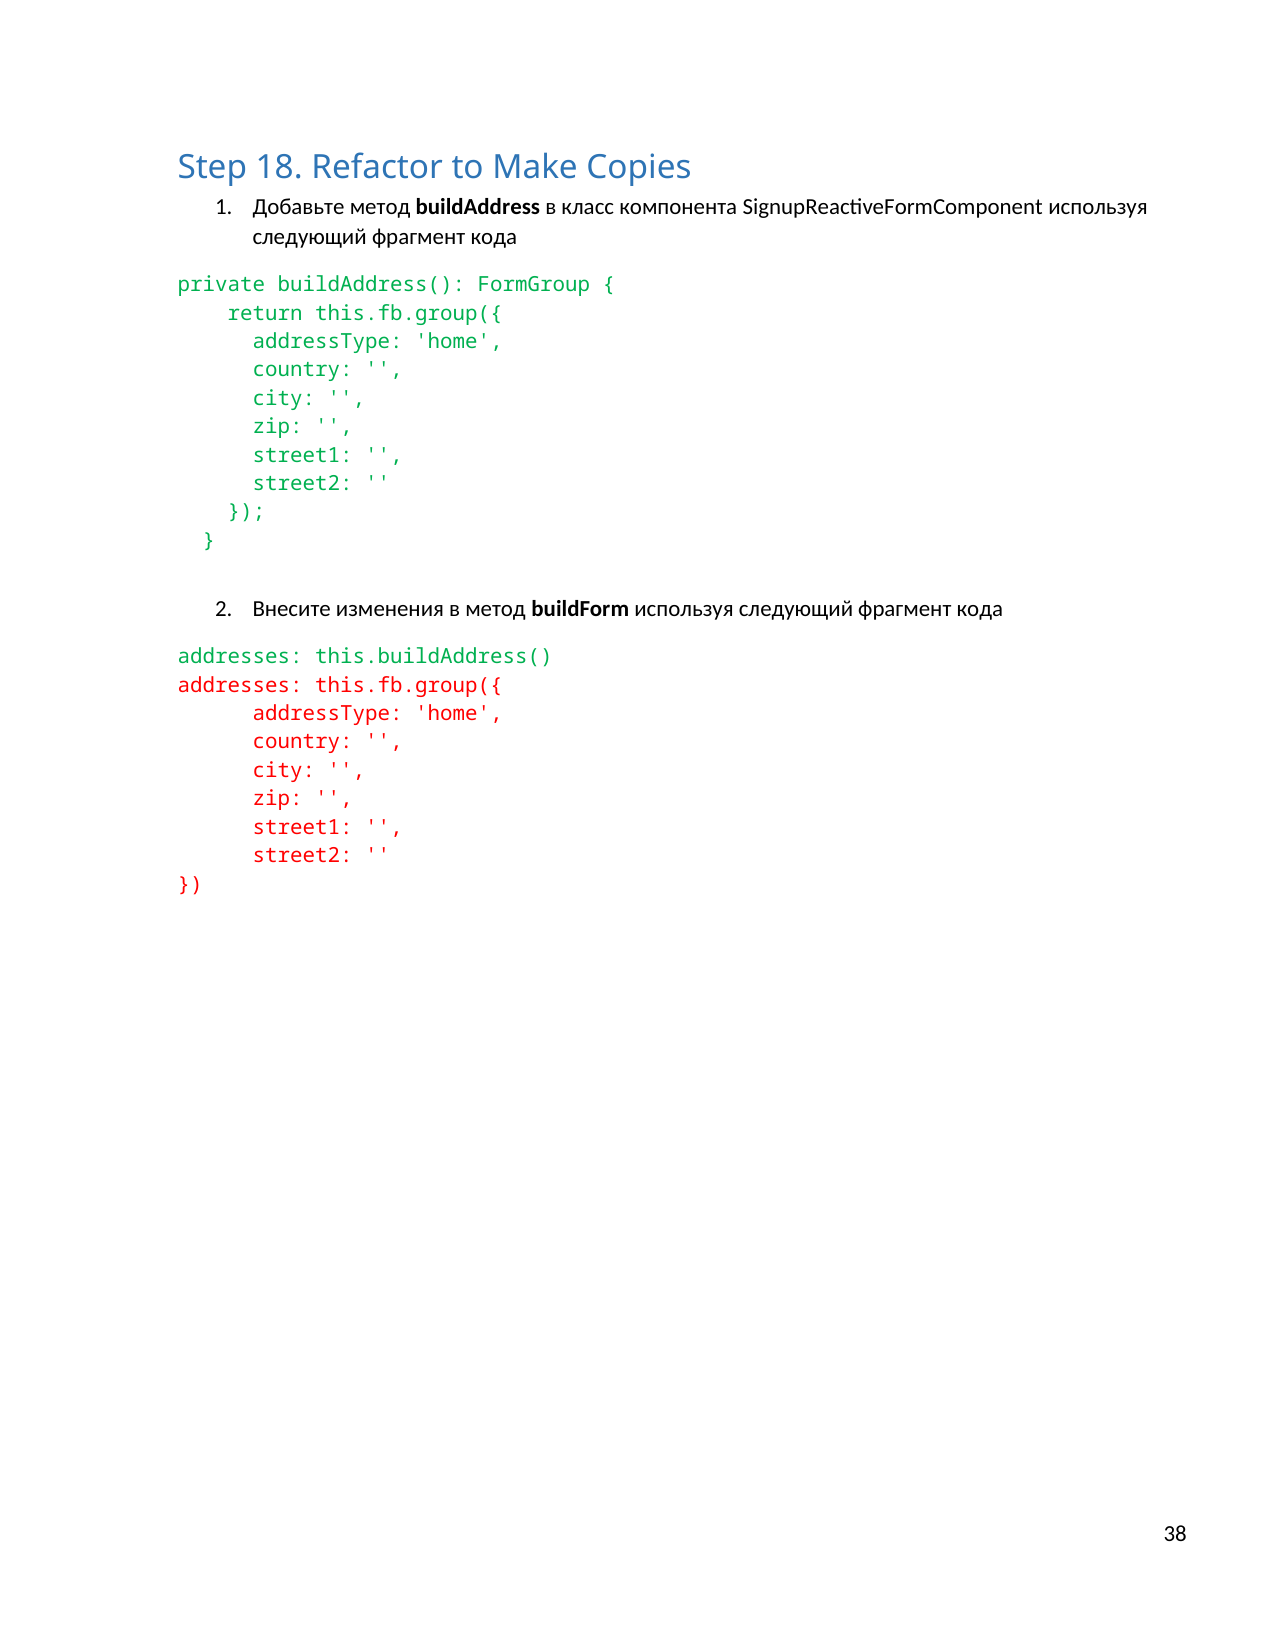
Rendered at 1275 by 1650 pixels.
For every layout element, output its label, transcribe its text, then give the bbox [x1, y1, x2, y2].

list Добавьте метод buildAddress в класс компонента SignupReactiveFormComponent используя следующий фрагмент кода [215, 192, 1186, 250]
text city: '', [177, 755, 1186, 783]
text }); [177, 497, 1186, 525]
text zip: '', [177, 411, 1186, 440]
text addressType: 'home', [177, 326, 1186, 354]
text }) [177, 869, 1186, 897]
subtitle Step 18. Refactor to Make Copies [177, 143, 1186, 188]
text } [177, 525, 1186, 553]
text addresses: this.fb.group({ [177, 670, 1186, 698]
text street2: '' [177, 468, 1186, 497]
text return this.fb.group({ [177, 298, 1186, 326]
list Внесите изменения в метод buildForm используя следующий фрагмент кода [215, 594, 1186, 622]
text country: '', [177, 727, 1186, 755]
text city: '', [177, 383, 1186, 411]
text addresses: this.buildAddress() [177, 641, 1186, 670]
text zip: '', [177, 783, 1186, 812]
text street1: '', [177, 440, 1186, 468]
text addressType: 'home', [177, 698, 1186, 727]
text street1: '', [177, 812, 1186, 840]
text street2: '' [177, 840, 1186, 869]
text country: '', [177, 354, 1186, 383]
text private buildAddress(): FormGroup { [177, 269, 1186, 298]
